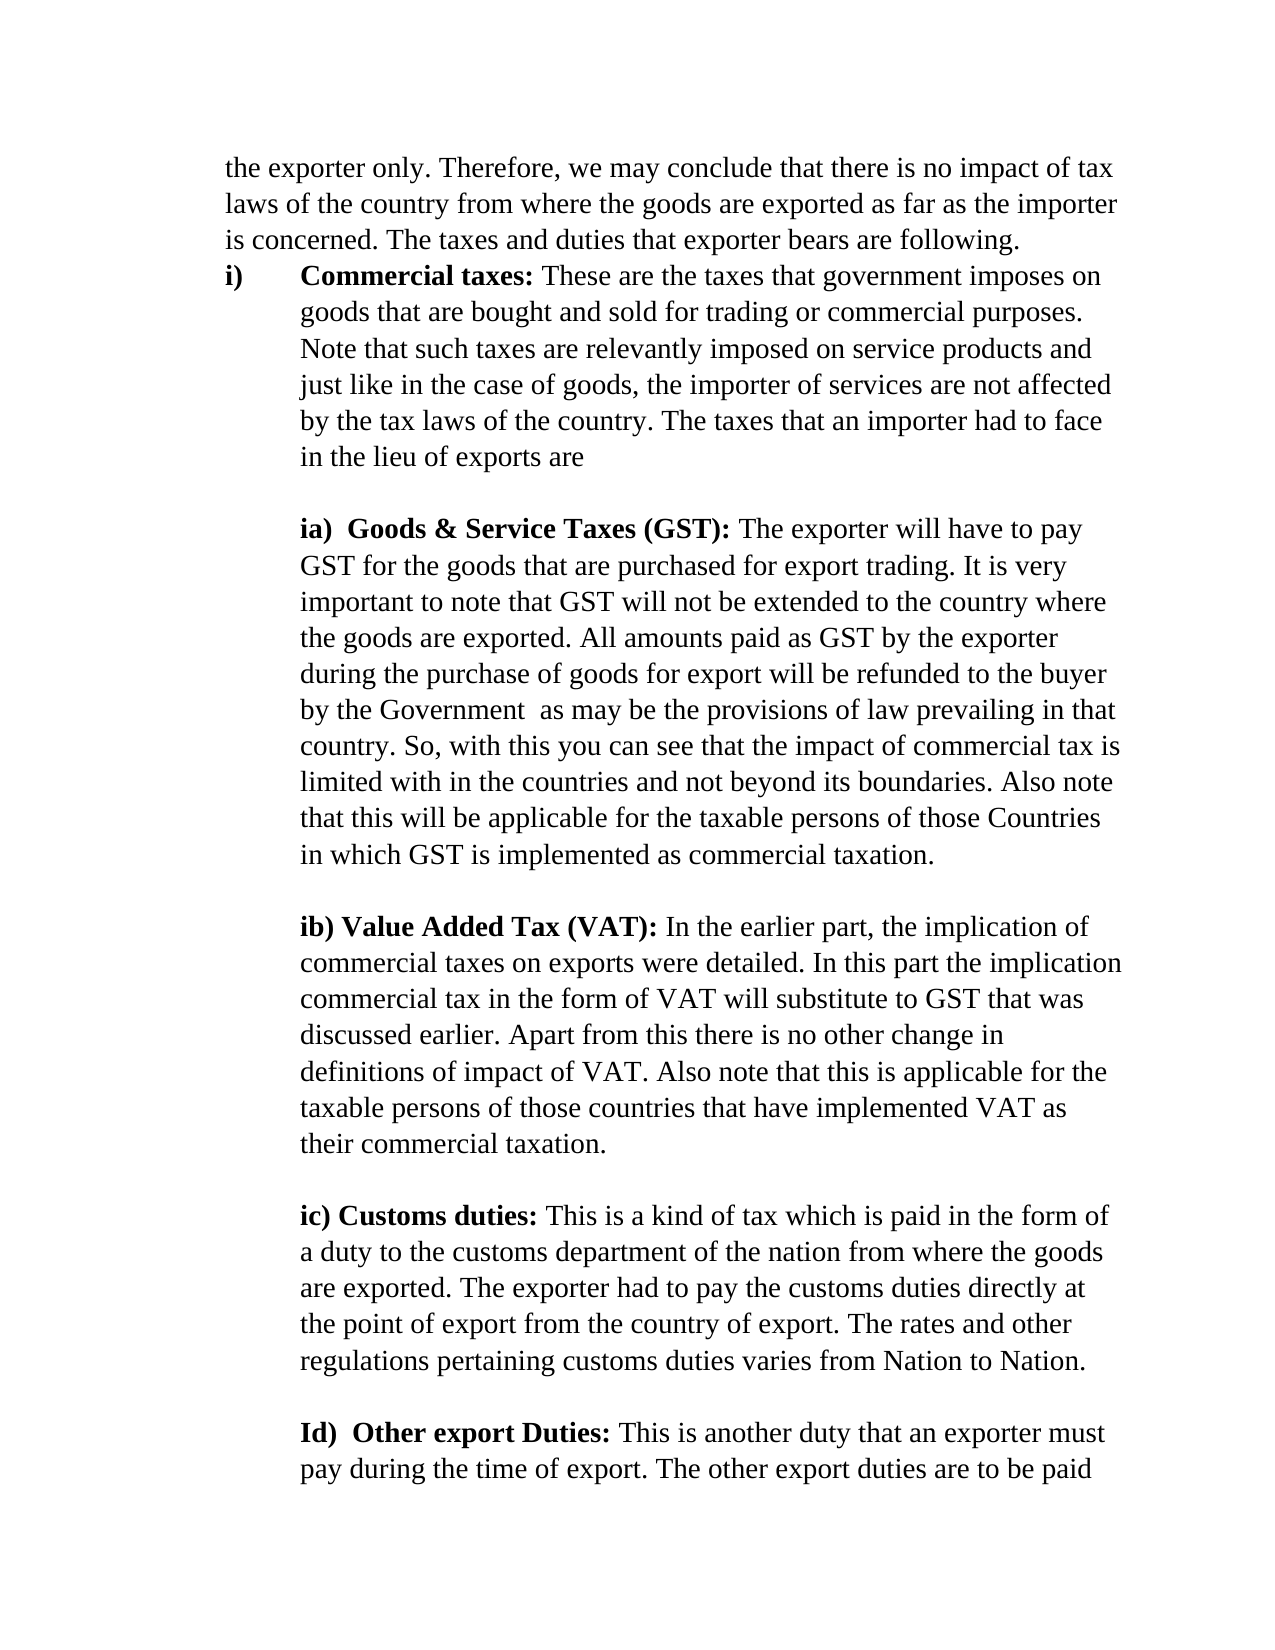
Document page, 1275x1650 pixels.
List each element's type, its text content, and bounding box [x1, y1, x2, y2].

list ic) Customs duties: This is a kind of tax which is paid in the form of a duty to the customs department of the nation from where the goods are exported. The exporter had to pay the customs duties directly at the point of export from the country of export. The rates and other regulations pertaining customs duties varies from Nation to Nation. [300, 1198, 1125, 1376]
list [300, 1415, 1125, 1485]
list ia) Goods & Service Taxes (GST): The exporter will have to pay GST for the goods that are purchased for export trading. It is very important to note that GST will not be extended to the country where the goods are exported. All amounts paid as GST by the exporter during the purchase of goods for export will be refunded to the buyer by the Government as may be the provisions of law prevailing in that country. So, with this you can see that the impact of commercial tax is limited with in the countries and not beyond its boundaries. Also note that this will be applicable for the taxable persons of those Countries in which GST is implemented as commercial taxation. [300, 511, 1125, 870]
list Commercial taxes: These are the taxes that government imposes on goods that are bought and sold for trading or commercial purposes. Note that such taxes are relevantly imposed on service products and just like in the case of goods, the importer of services are not affected by the tax laws of the country. The taxes that an importer had to face in the lieu of exports are [225, 258, 1125, 473]
list ib) Value Added Tax (VAT): In the earlier part, the implication of commercial taxes on exports were detailed. In this part the implication commercial tax in the form of VAT will substitute to GST that was discussed earlier. Apart from this there is no other change in definitions of impact of VAT. Also note that this is applicable for the taxable persons of those countries that have implemented VAT as their commercial taxation. [300, 909, 1125, 1159]
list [187, 150, 1125, 256]
